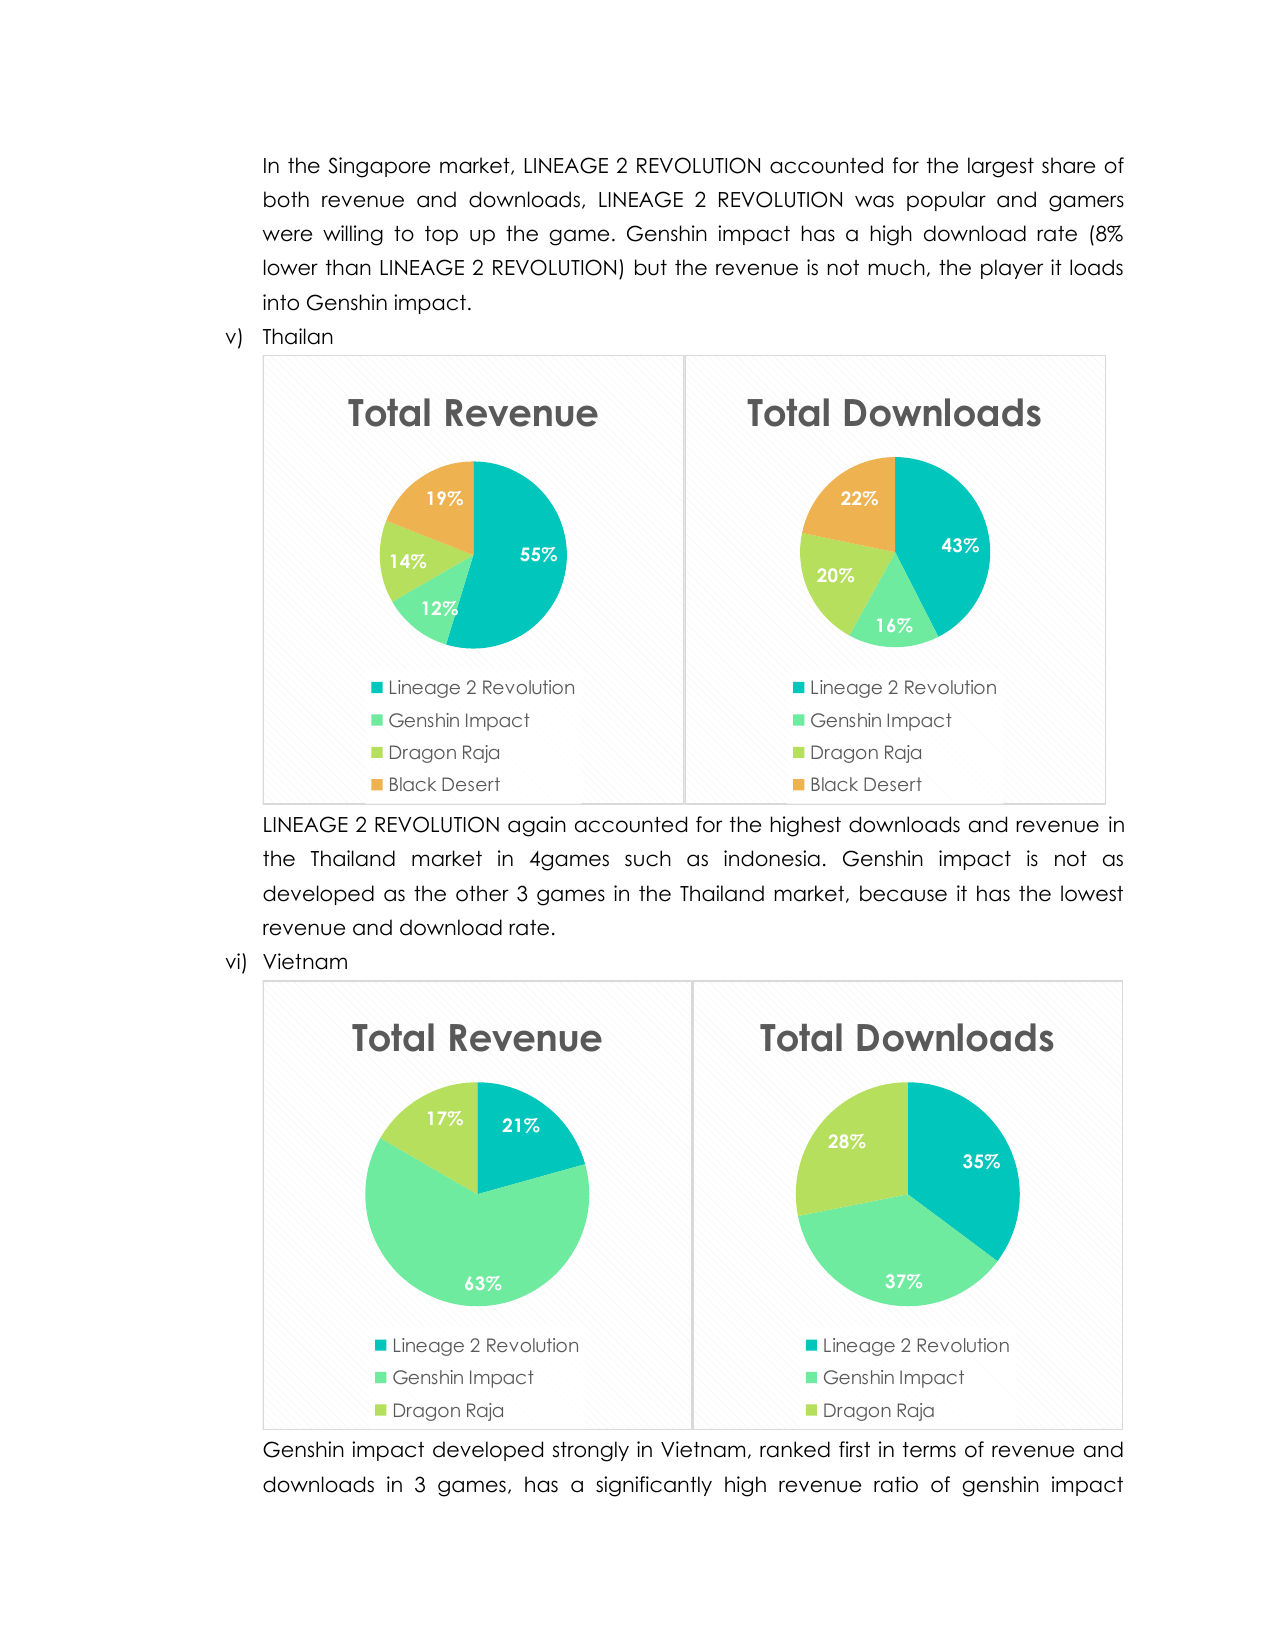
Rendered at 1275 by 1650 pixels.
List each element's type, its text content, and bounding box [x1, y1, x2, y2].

text In the Singapore market, LINEAGE 2 REVOLUTION accounted for the largest share of both revenue and downloads, LINEAGE 2 REVOLUTION was popular and gamers were willing to top up the game. Genshin impact has a high download rate (8% lower than LINEAGE 2 REVOLUTION) but the revenue is not much, the player it loads into Genshin impact. [262, 150, 1125, 316]
text LINEAGE 2 REVOLUTION again accounted for the highest downloads and revenue in the Thailand market in 4games such as indonesia. Genshin impact is not as developed as the other 3 games in the Thailand market, because it has the lowest revenue and download rate. [262, 809, 1125, 942]
list Vietnam [225, 946, 1125, 976]
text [262, 1434, 1125, 1498]
list Thailan [225, 321, 1125, 351]
